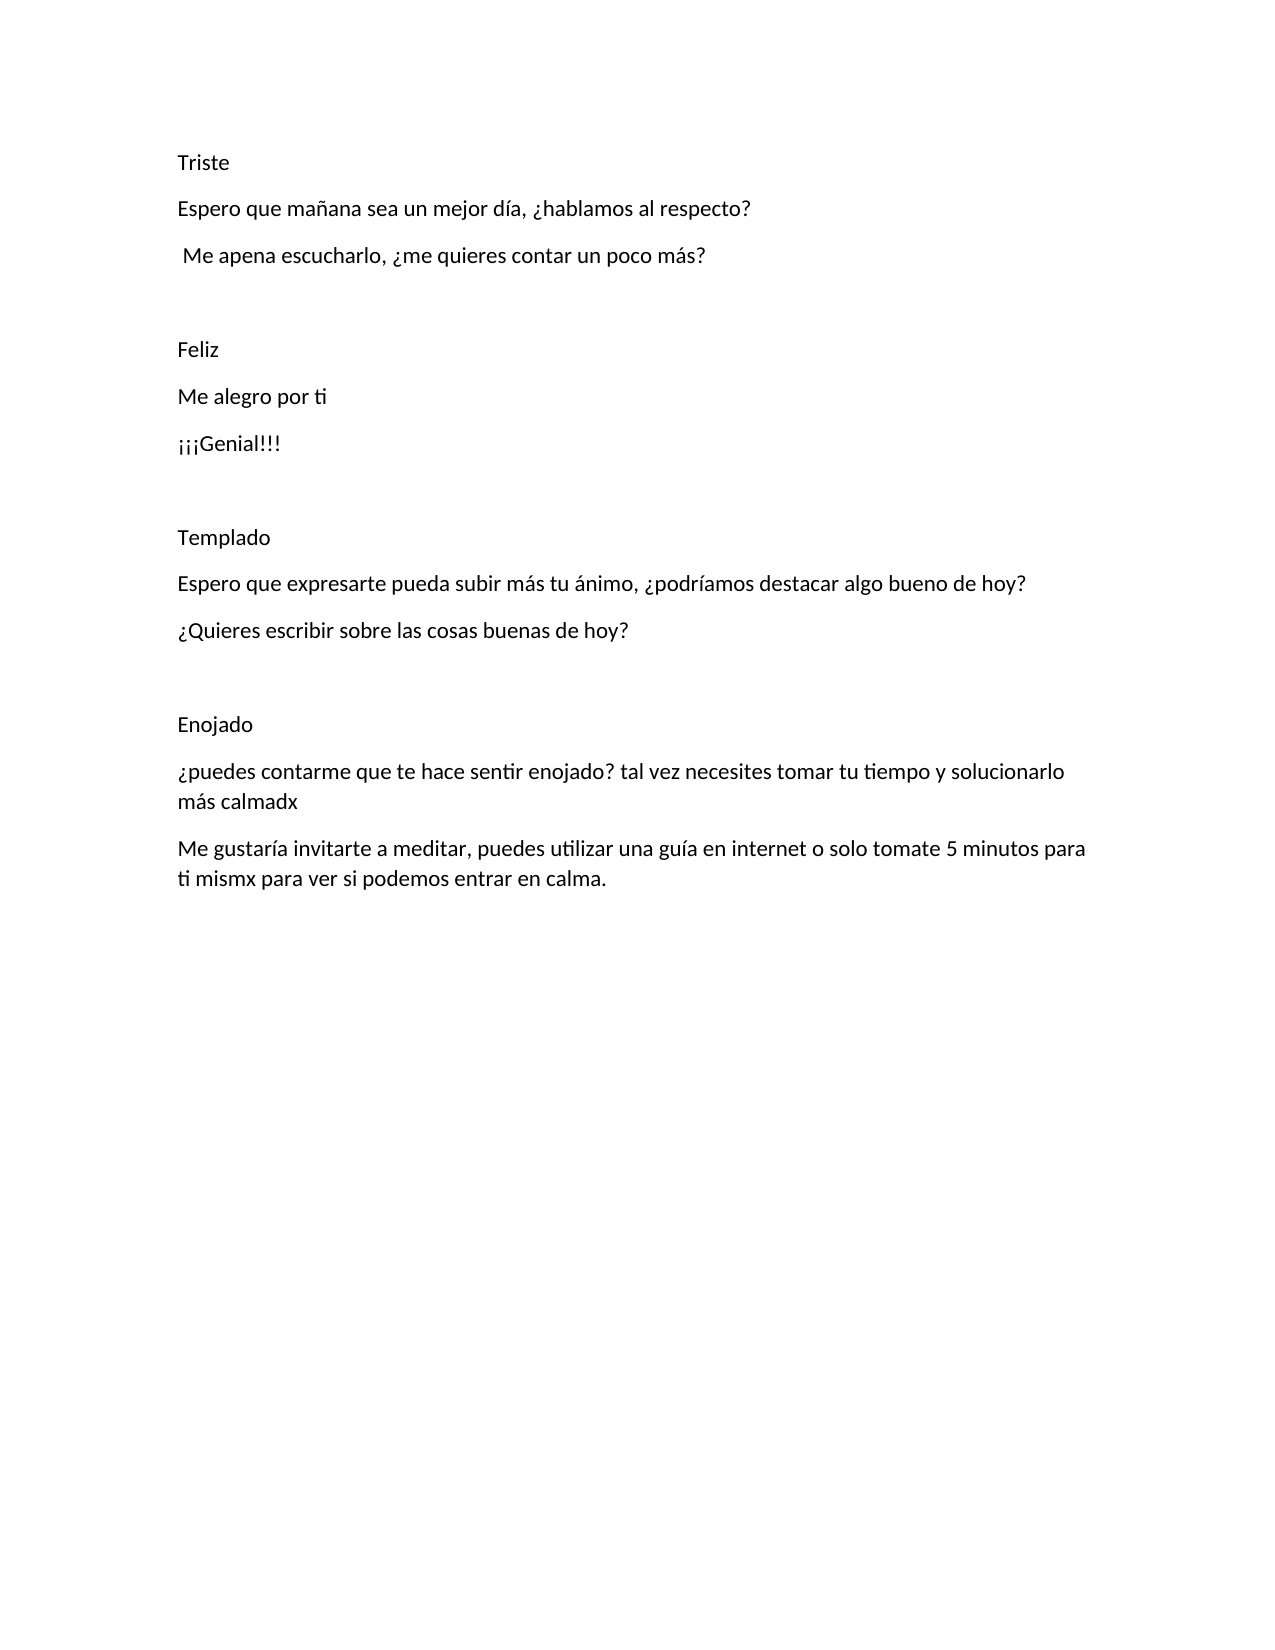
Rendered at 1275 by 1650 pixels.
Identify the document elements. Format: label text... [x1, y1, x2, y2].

text ¿puedes contarme que te hace sentir enojado? tal vez necesites tomar tu tiempo y solucionarlo más calmadx [177, 757, 1098, 815]
text Me alegro por ti [177, 382, 1098, 410]
text Espero que mañana sea un mejor día, ¿hablamos al respecto? [177, 194, 1098, 222]
text ¿Quieres escribir sobre las cosas buenas de hoy? [177, 616, 1098, 644]
text Triste [177, 148, 1098, 176]
text Feliz [177, 335, 1098, 363]
text Templado [177, 523, 1098, 551]
text Me apena escucharlo, ¿me quieres contar un poco más? [177, 241, 1098, 269]
text Espero que expresarte pueda subir más tu ánimo, ¿podríamos destacar algo bueno de hoy? [177, 569, 1098, 597]
text Enojado [177, 710, 1098, 738]
text ¡¡¡Genial!!! [177, 429, 1098, 457]
text Me gustaría invitarte a meditar, puedes utilizar una guía en internet o solo tomate 5 minutos para ti mismx para ver si podemos entrar en calma. [177, 834, 1098, 892]
